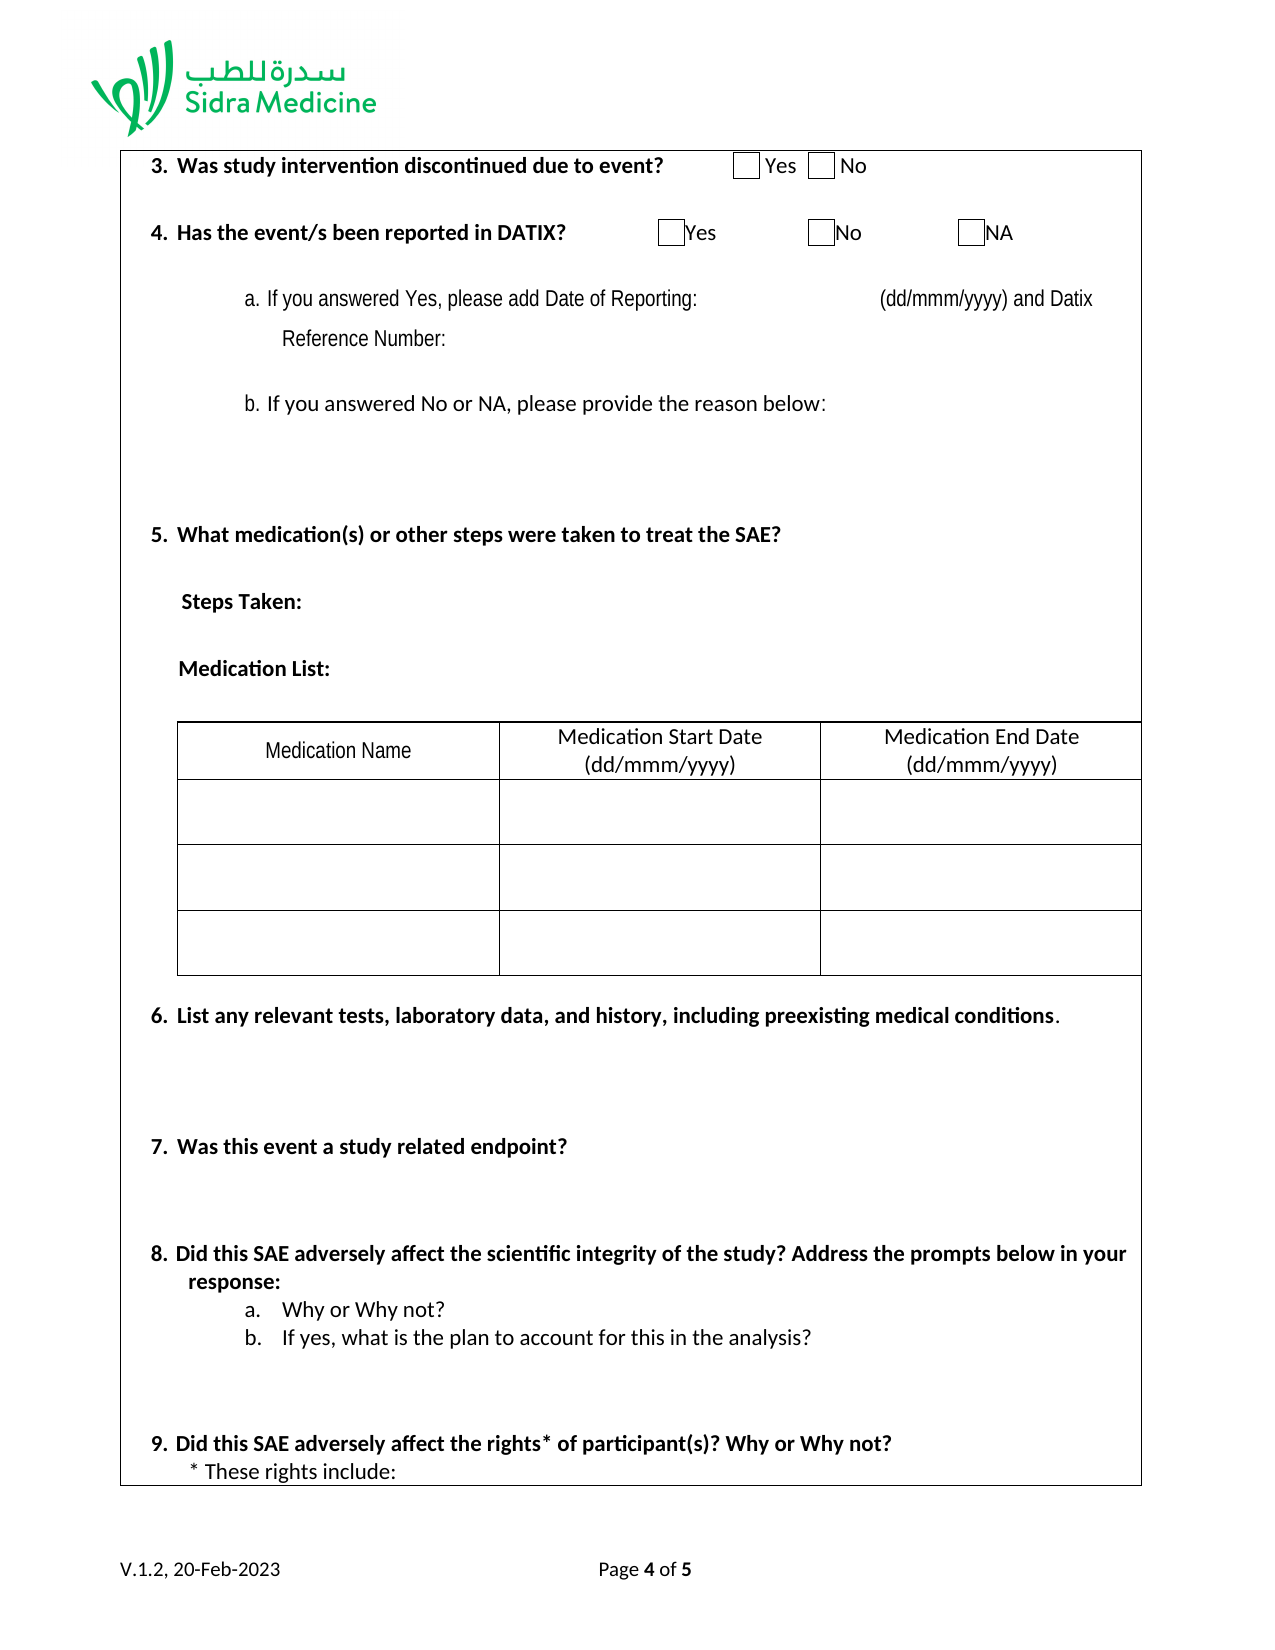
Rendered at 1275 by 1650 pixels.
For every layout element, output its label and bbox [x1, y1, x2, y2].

picture [61, 10, 406, 167]
table_cell [121, 151, 1141, 1485]
